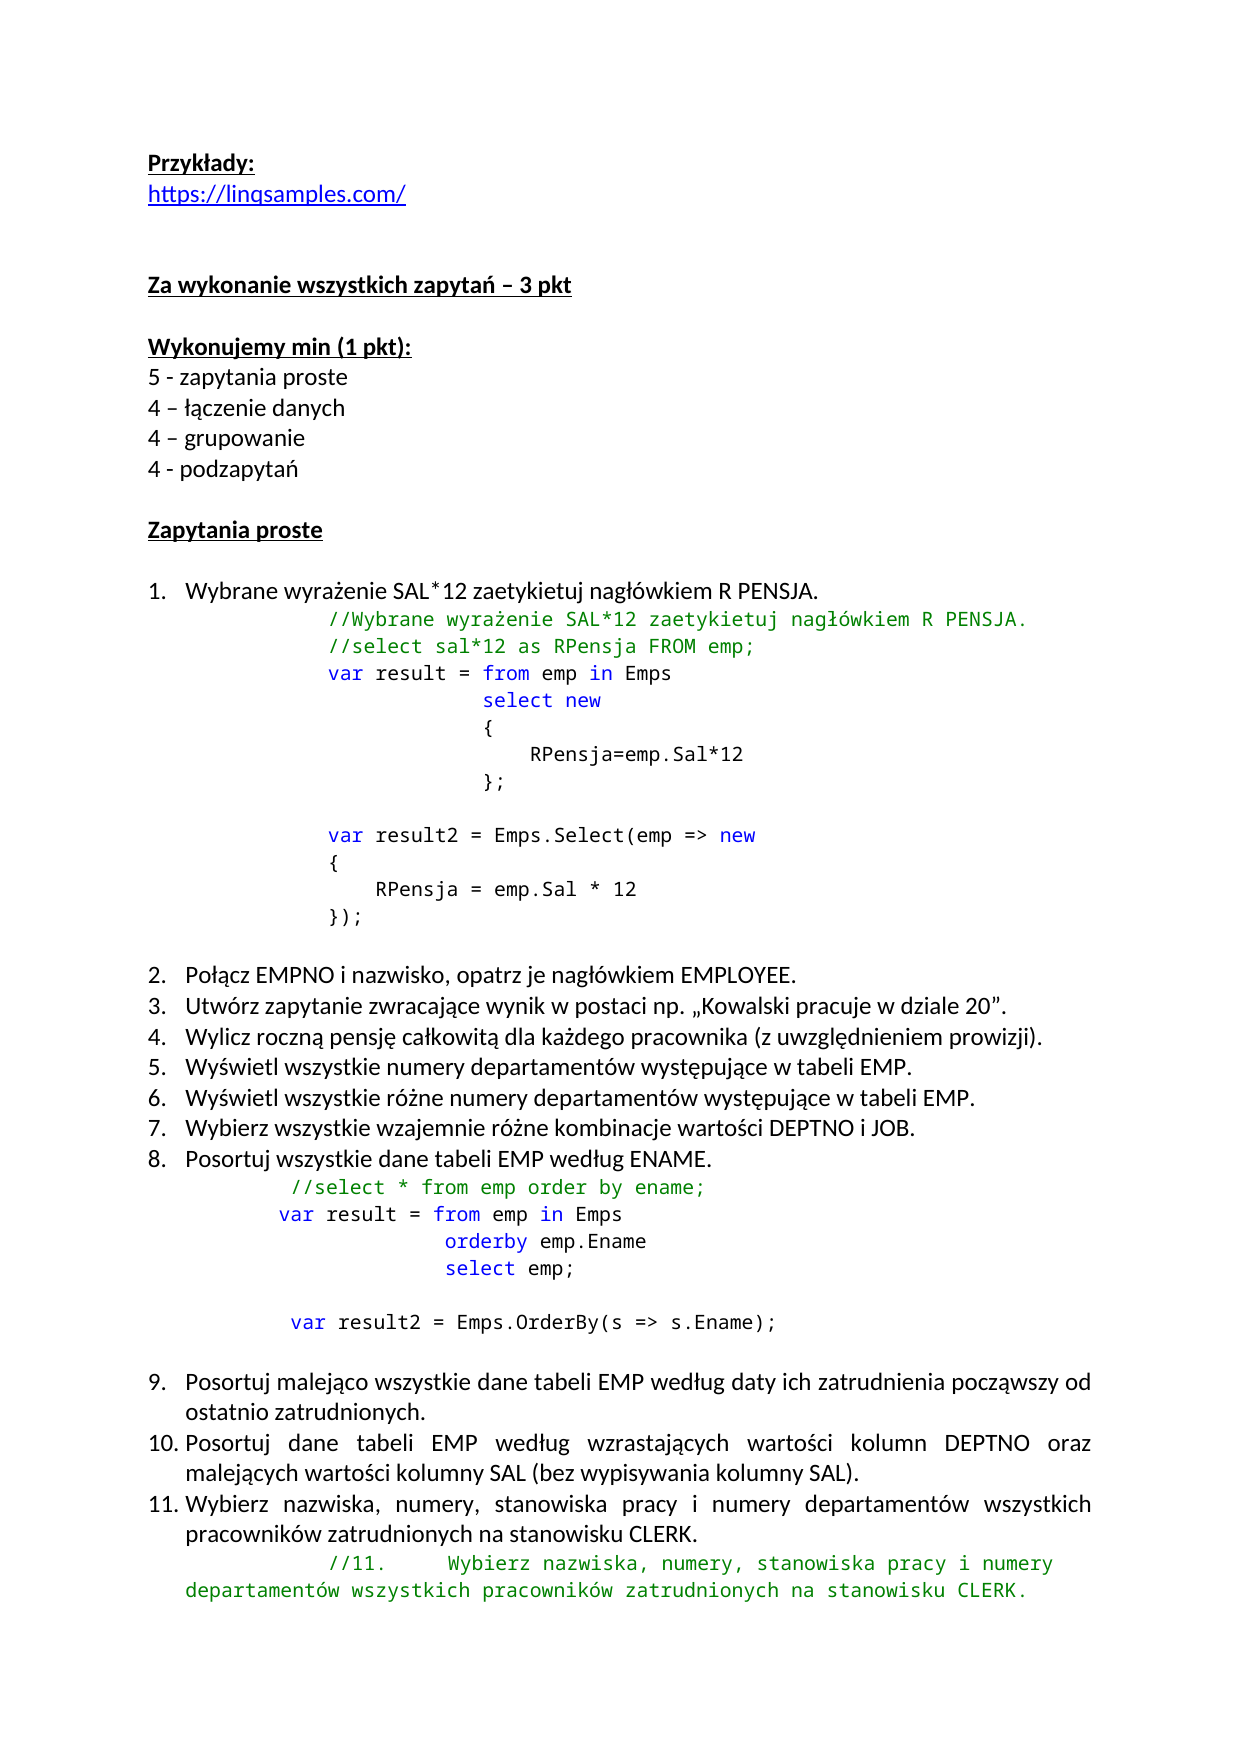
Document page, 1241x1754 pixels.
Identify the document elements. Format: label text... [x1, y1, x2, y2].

text var result = from emp in Emps [148, 1200, 1093, 1227]
list Posortuj dane tabeli EMP według wzrastających wartości kolumn DEPTNO oraz malejących wartości kolumny SAL (bez wypisywania kolumny SAL). [148, 1427, 1093, 1488]
text Wykonujemy min (1 pkt): [148, 331, 1093, 361]
text 5 - zapytania proste [148, 361, 1093, 392]
text Zapytania proste [148, 514, 1093, 544]
list //11. Wybierz nazwiska, numery, stanowiska pracy i numery departamentów wszystkich pracowników zatrudnionych na stanowisku CLERK. [185, 1549, 1093, 1603]
text orderby emp.Ename [148, 1227, 1093, 1254]
list Wybierz nazwiska, numery, stanowiska pracy i numery departamentów wszystkich pracowników zatrudnionych na stanowisku CLERK. [148, 1488, 1093, 1549]
text https://linqsamples.com/ [148, 178, 1093, 209]
list Posortuj wszystkie dane tabeli EMP według ENAME. [148, 1143, 1093, 1173]
list Wylicz roczną pensję całkowitą dla każdego pracownika (z uwzględnieniem prowizji). [148, 1021, 1093, 1051]
list //select sal*12 as RPensja FROM emp; [185, 632, 1093, 659]
list }; [185, 767, 1093, 794]
list Wybierz wszystkie wzajemnie różne kombinacje wartości DEPTNO i JOB. [148, 1112, 1093, 1143]
list Wyświetl wszystkie numery departamentów występujące w tabeli EMP. [148, 1051, 1093, 1082]
list //Wybrane wyrażenie SAL*12 zaetykietuj nagłówkiem R PENSJA. [185, 605, 1093, 632]
list }); [185, 902, 1093, 929]
text var result2 = Emps.OrderBy(s => s.Ename); [148, 1308, 1093, 1335]
list { [185, 713, 1093, 740]
list select new [185, 686, 1093, 713]
text Za wykonanie wszystkich zapytań – 3 pkt [148, 270, 1093, 300]
list Posortuj malejąco wszystkie dane tabeli EMP według daty ich zatrudnienia począwszy od ostatnio zatrudnionych. [148, 1366, 1093, 1427]
text 4 - podzapytań [148, 453, 1093, 483]
list RPensja = emp.Sal * 12 [185, 875, 1093, 902]
list Utwórz zapytanie zwracające wynik w postaci np. „Kowalski pracuje w dziale 20”. [148, 990, 1093, 1021]
text //select * from emp order by ename; [148, 1173, 1093, 1200]
list Połącz EMPNO i nazwisko, opatrz je nagłówkiem EMPLOYEE. [148, 960, 1093, 990]
text 4 – grupowanie [148, 422, 1093, 453]
text Przykłady: [148, 148, 1093, 178]
list Wybrane wyrażenie SAL*12 zaetykietuj nagłówkiem R PENSJA. [148, 575, 1093, 605]
list var result2 = Emps.Select(emp => new [185, 821, 1093, 848]
list RPensja=emp.Sal*12 [185, 740, 1093, 767]
list { [185, 848, 1093, 875]
text 4 – łączenie danych [148, 392, 1093, 422]
list var result = from emp in Emps [185, 659, 1093, 686]
text select emp; [148, 1254, 1093, 1281]
list Wyświetl wszystkie różne numery departamentów występujące w tabeli EMP. [148, 1082, 1093, 1112]
